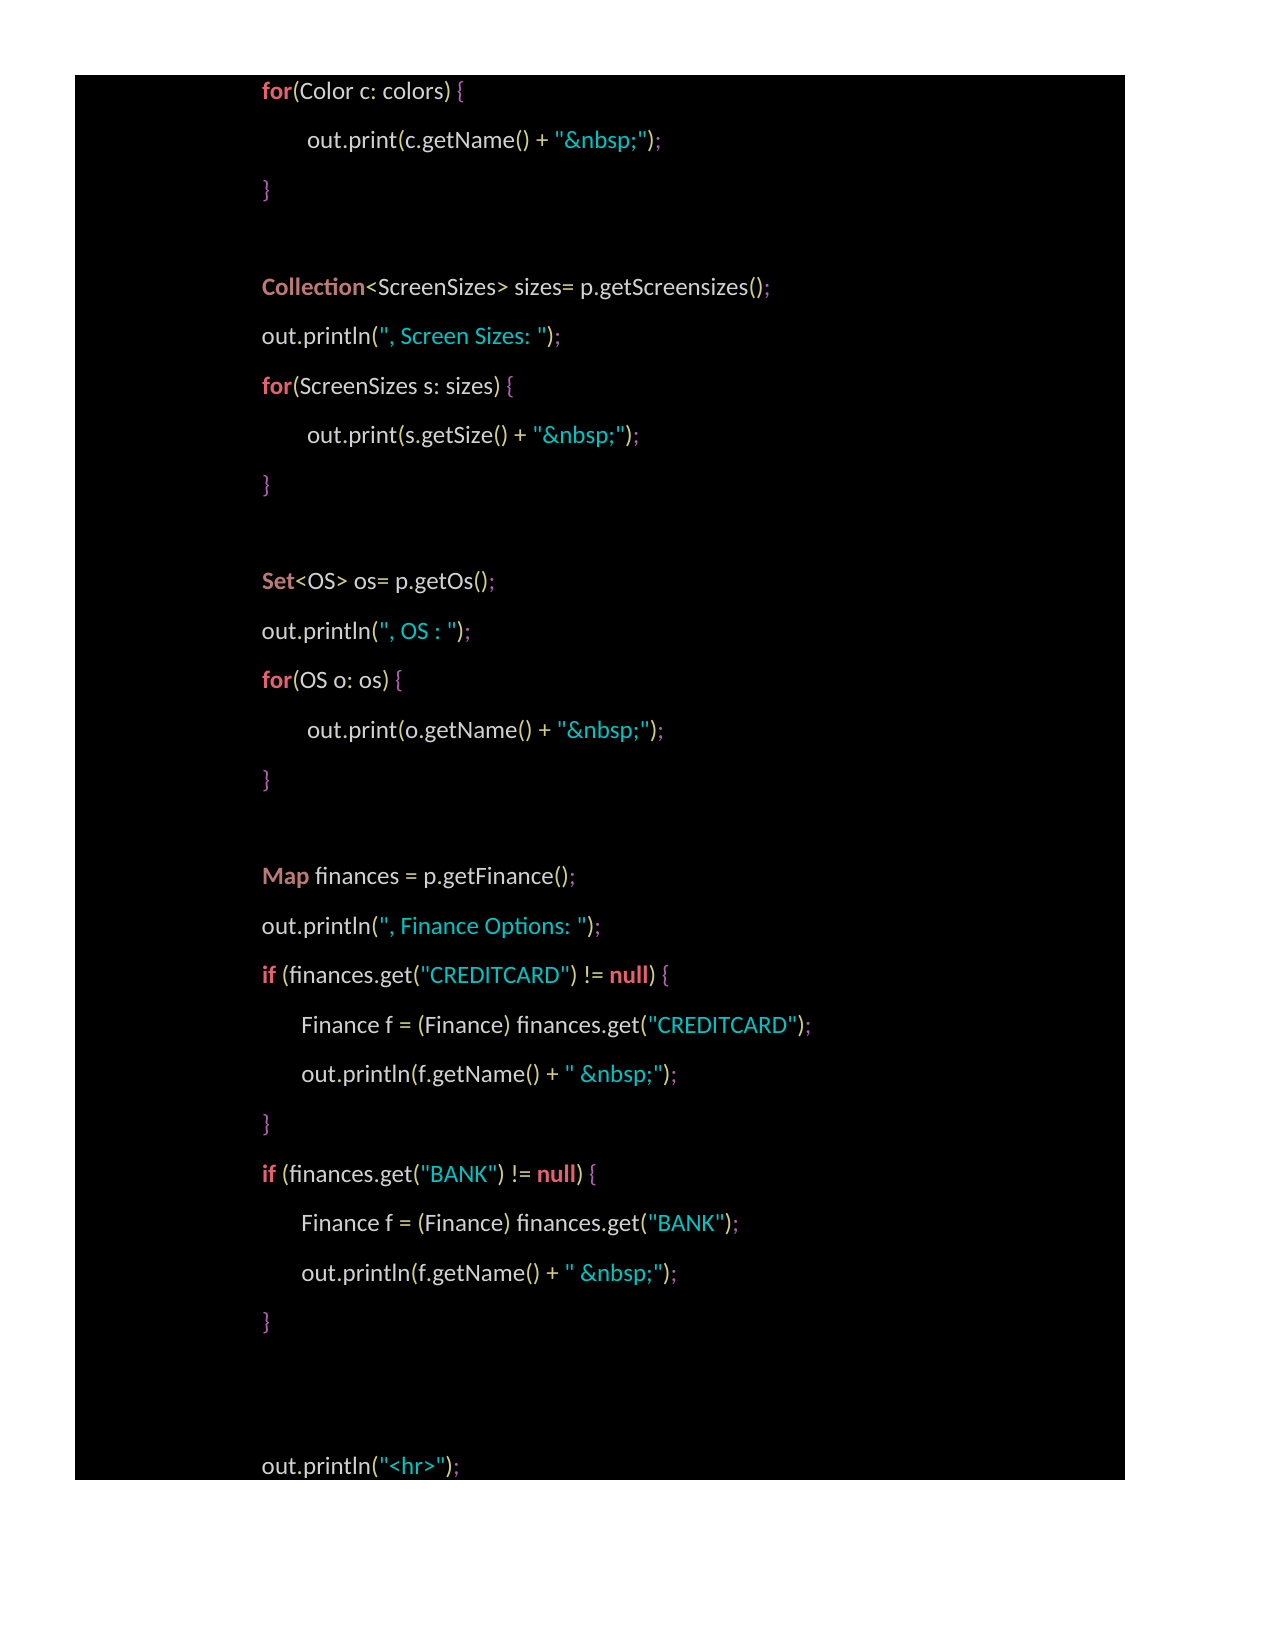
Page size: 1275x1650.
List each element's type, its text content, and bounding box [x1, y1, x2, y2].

text Collection<ScreenSizes> sizes= p.getScreensizes(); [75, 271, 1125, 301]
text out.println(f.getName() + " &nbsp;"); [75, 1257, 1125, 1287]
text for(OS o: os) { [75, 664, 1125, 695]
text Map finances = p.getFinance(); [75, 860, 1125, 891]
text out.println(", Finance Options: "); [75, 910, 1125, 940]
text if (finances.get("BANK") != null) { [75, 1158, 1125, 1188]
text Finance f = (Finance) finances.get("BANK"); [75, 1207, 1125, 1238]
text for(ScreenSizes s: sizes) { [75, 370, 1125, 400]
text Set<OS> os= p.getOs(); [75, 565, 1125, 596]
text out.println(f.getName() + " &nbsp;"); [75, 1058, 1125, 1089]
text out.println(", OS : "); [75, 615, 1125, 646]
text } [75, 1306, 1125, 1337]
text for(Color c: colors) { [75, 75, 1125, 106]
text out.print(s.getSize() + "&nbsp;"); [75, 419, 1125, 450]
text Finance f = (Finance) finances.get("CREDITCARD"); [75, 1009, 1125, 1039]
text } [75, 469, 1125, 499]
text out.print(c.getName() + "&nbsp;"); [75, 124, 1125, 155]
text } [75, 174, 1125, 205]
text } [75, 1108, 1125, 1139]
text out.print(o.getName() + "&nbsp;"); [75, 714, 1125, 745]
text out.println("<hr>"); [75, 1450, 1125, 1480]
text if (finances.get("CREDITCARD") != null) { [75, 959, 1125, 990]
text out.println(", Screen Sizes: "); [75, 320, 1125, 351]
text } [75, 764, 1125, 794]
